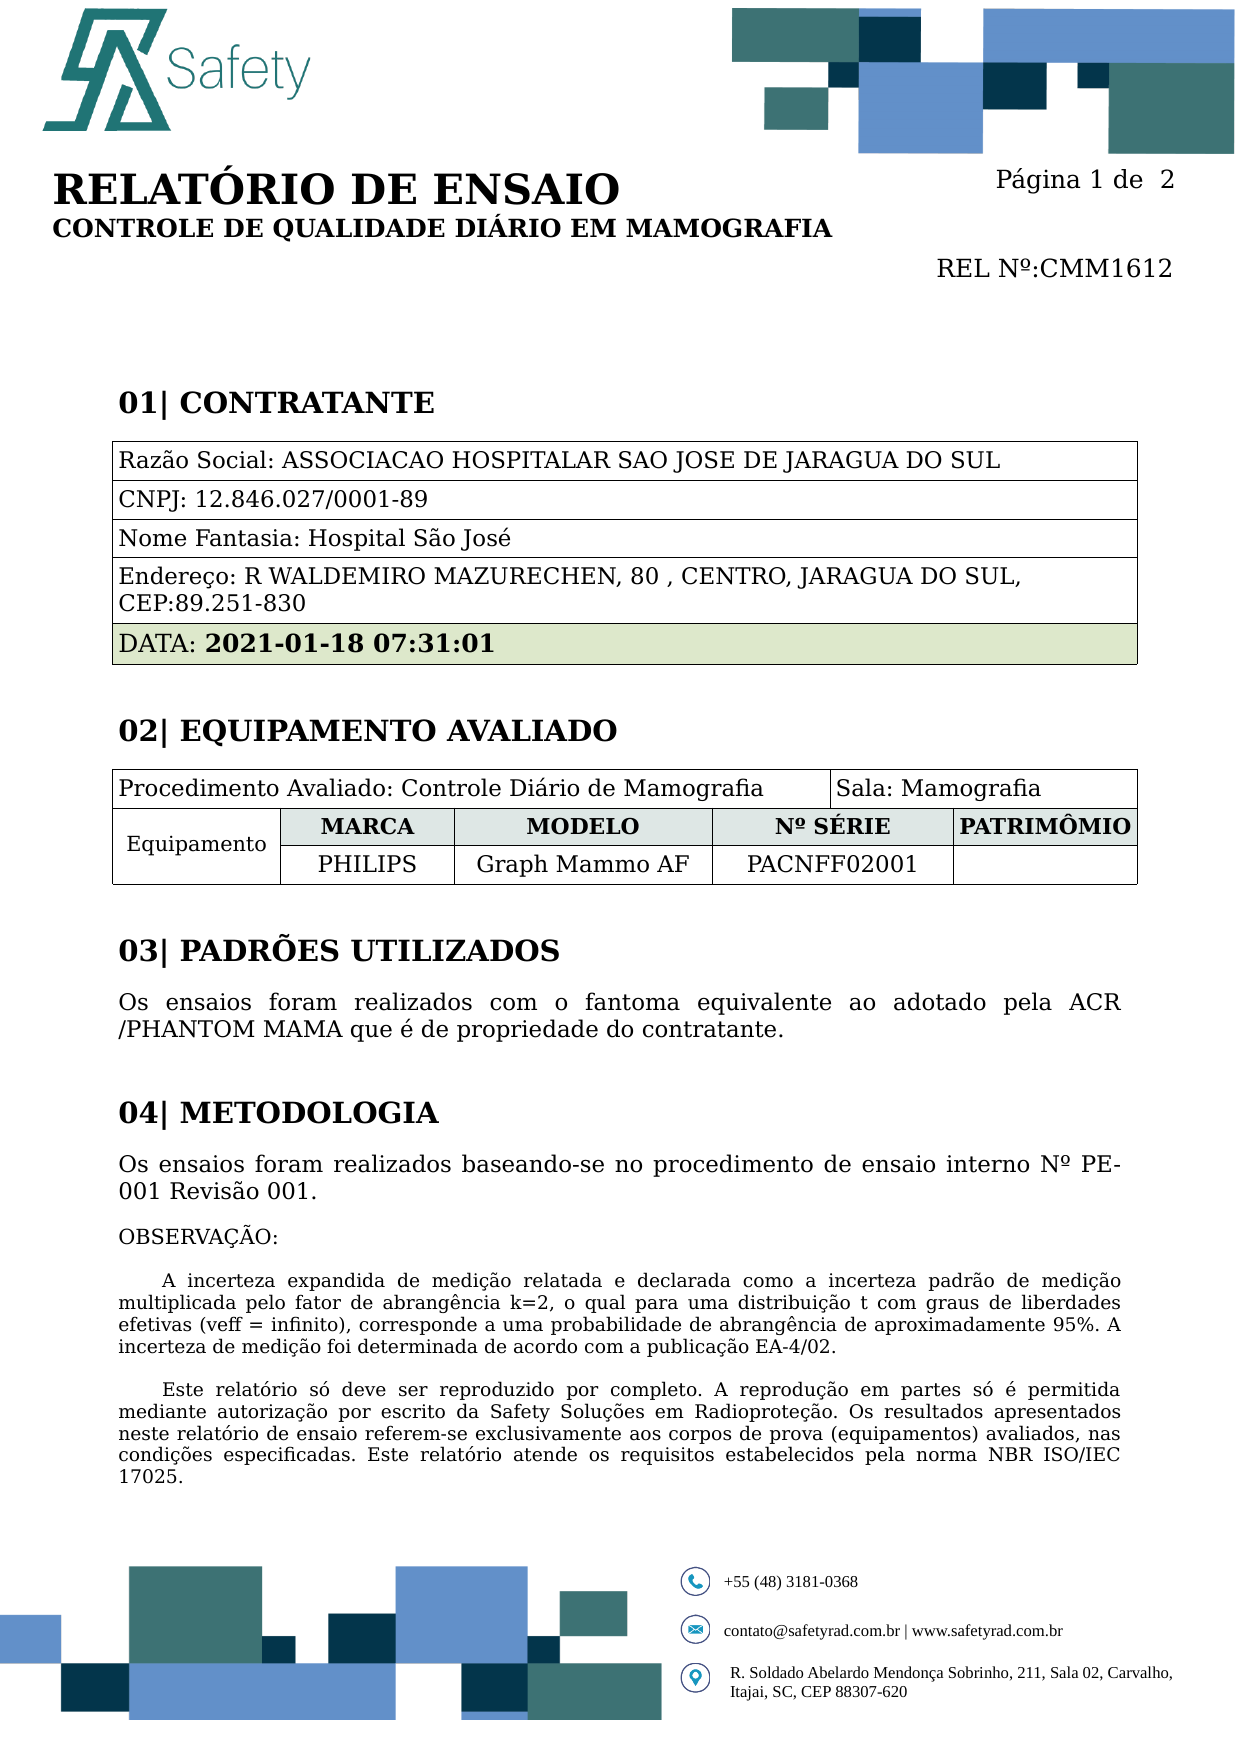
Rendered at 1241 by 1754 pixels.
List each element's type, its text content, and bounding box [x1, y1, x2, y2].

text 01| CONTRATANTE [118, 386, 1122, 420]
table_cell DATA: 2021-01-18 07:31:01 [113, 624, 1137, 664]
text Este relatório só deve ser reproduzido por completo. A reprodução em partes só é permitida mediante autorização por escrito da Safety Soluções em Radioproteção. Os resultados apresentados neste relatório de ensaio referem-se exclusivamente aos corpos de prova (equipamentos) avaliados, nas condições especificadas. Este relatório atende os requisitos estabelecidos pela norma NBR ISO/IEC 17025. [118, 1379, 1122, 1488]
text Os ensaios foram realizados baseando-se no procedimento de ensaio interno Nº PE-001 Revisão 001. [118, 1151, 1122, 1204]
picture [731, 8, 1235, 154]
table_cell MODELO [455, 809, 712, 845]
table_cell PACNFF02001 [713, 846, 953, 884]
picture [680, 1614, 710, 1644]
text 04| METODOLOGIA [118, 1096, 1122, 1130]
table_cell Equipamento [113, 809, 280, 884]
picture [42, 8, 311, 131]
table_cell CNPJ: 12.846.027/0001-89 [113, 481, 1137, 518]
table_cell [954, 846, 1137, 884]
text OBSERVAÇÃO: [118, 1225, 1122, 1250]
table_header Sala: Mamografia [831, 770, 1137, 808]
table_header Razão Social: ASSOCIACAO HOSPITALAR SAO JOSE DE JARAGUA DO SUL [113, 442, 1137, 480]
table_cell MARCA [281, 809, 454, 845]
text A incerteza expandida de medição relatada e declarada como a incerteza padrão de medição multiplicada pelo fator de abrangência k=2, o qual para uma distribuição t com graus de liberdades efetivas (veff = infinito), corresponde a uma probabilidade de abrangência de aproximadamente 95%. A incerteza de medição foi determinada de acordo com a publicação EA-4/02. [118, 1271, 1122, 1358]
table_cell PATRIMÔMIO [954, 809, 1137, 845]
table_cell Endereço: R WALDEMIRO MAZURECHEN, 80 , CENTRO, JARAGUA DO SUL, CEP:89.251-830 [113, 558, 1137, 622]
text 03| PADRÕES UTILIZADOS [118, 934, 1122, 968]
picture [680, 1663, 710, 1693]
table_cell Nome Fantasia: Hospital São José [113, 520, 1137, 557]
table_cell Graph Mammo AF [455, 846, 712, 884]
table_cell Nº SÉRIE [713, 809, 953, 845]
picture [0, 1566, 662, 1720]
text Os ensaios foram realizados com o fantoma equivalente ao adotado pela ACR /PHANTOM MAMA que é de propriedade do contratante. [118, 989, 1122, 1042]
table_cell PHILIPS [281, 846, 454, 884]
text 02| EQUIPAMENTO AVALIADO [118, 714, 1122, 748]
picture [680, 1566, 710, 1596]
table_header Procedimento Avaliado: Controle Diário de Mamografia [113, 770, 830, 808]
